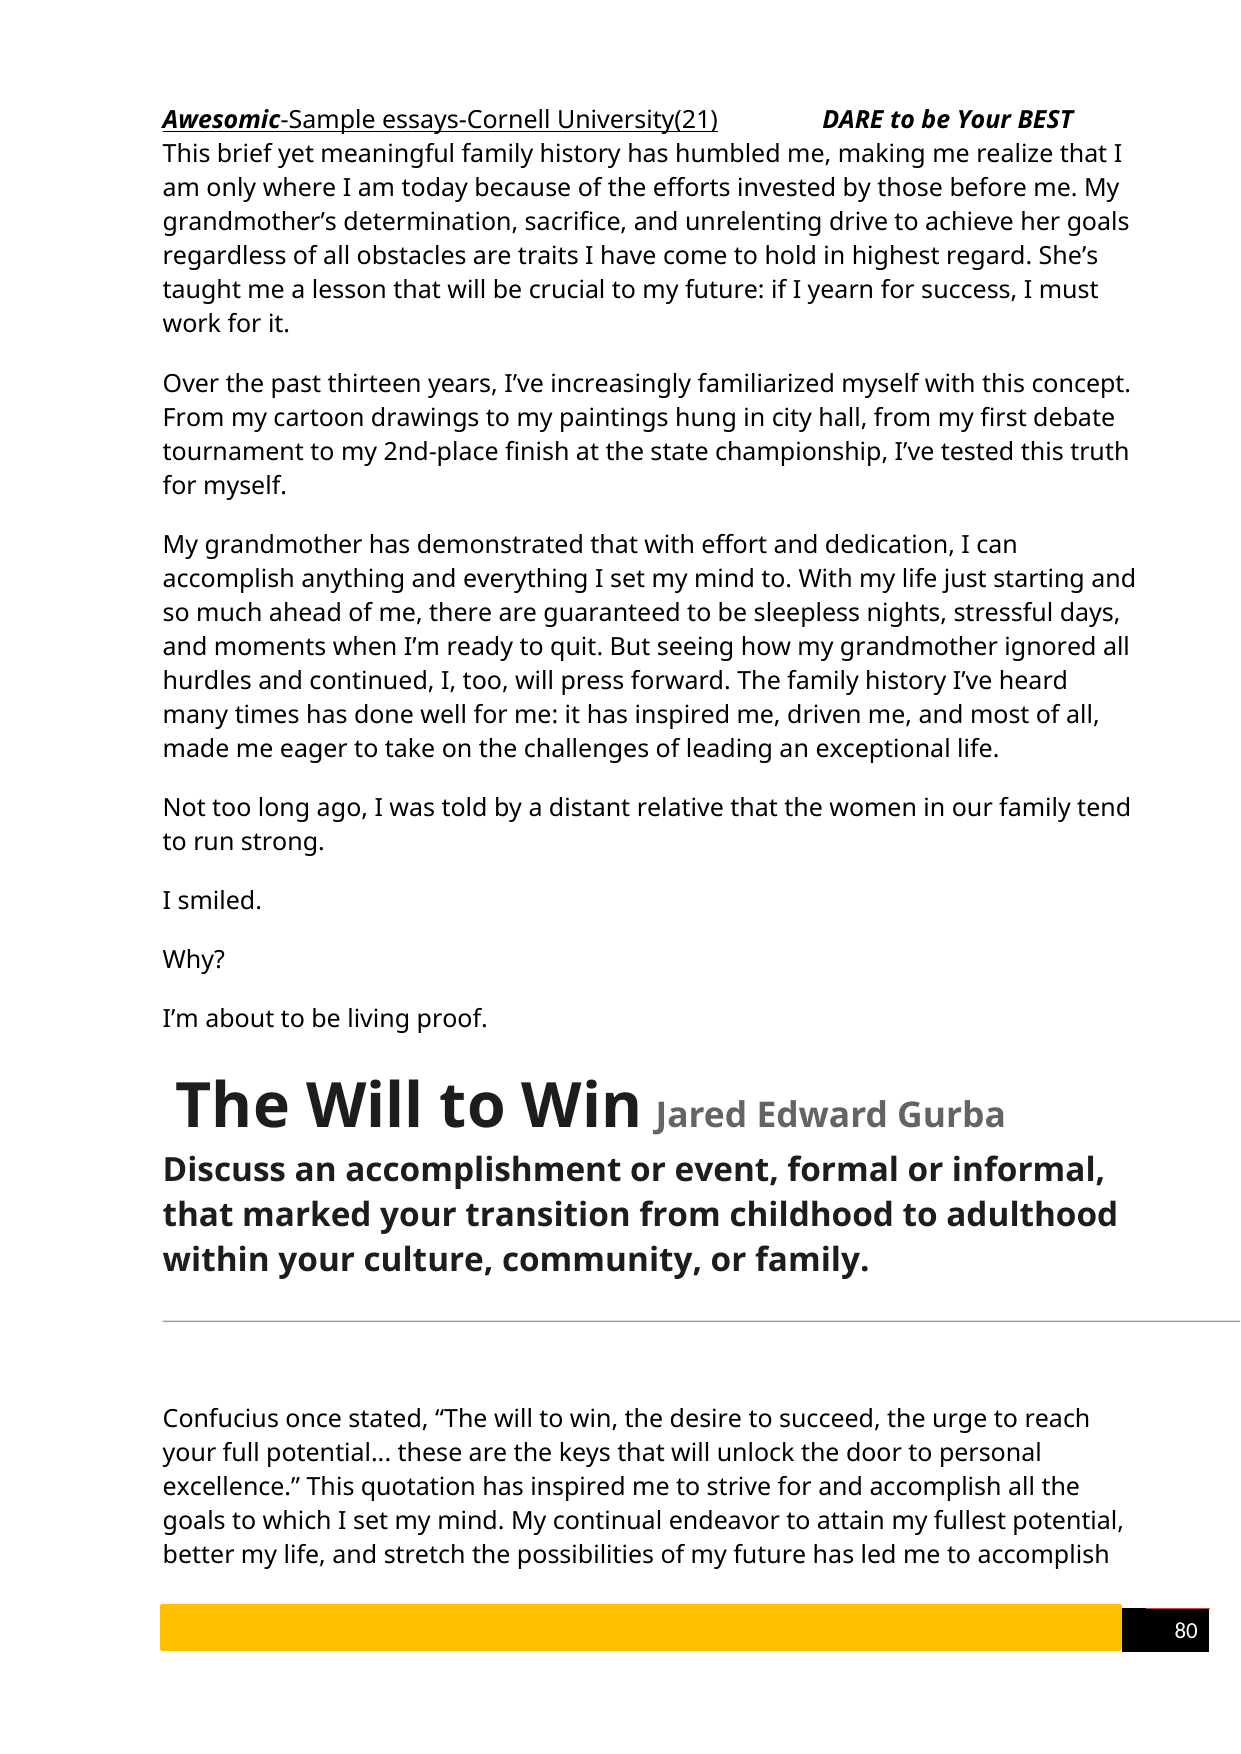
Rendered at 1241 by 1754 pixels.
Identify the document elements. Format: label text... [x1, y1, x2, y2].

text Over the past thirteen years, I’ve increasingly familiarized myself with this concept. From my cartoon drawings to my paintings hung in city hall, from my first debate tournament to my 2nd-place finish at the state championship, I’ve tested this truth for myself. [162, 365, 1137, 501]
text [162, 1400, 1137, 1571]
text Why? [162, 942, 1137, 976]
text I smiled. [162, 883, 1137, 917]
text My grandmother has demonstrated that with effort and dedication, I can accomplish anything and everything I set my mind to. With my life just starting and so much ahead of me, there are guaranteed to be sleepless nights, stressful days, and moments when I’m ready to quit. But seeing how my grandmother ignored all hurdles and continued, I, too, will press forward. The family history I’ve heard many times has done well for me: it has inspired me, driven me, and most of all, made me eager to take on the challenges of leading an exceptional life. [162, 526, 1137, 765]
text Not too long ago, I was told by a distant relative that the women in our family tend to run strong. [162, 790, 1137, 858]
text I’m about to be living proof. [162, 1001, 1137, 1035]
subtitle The Will to Win Jared Edward Gurba [162, 1060, 1137, 1145]
text Discuss an accomplishment or event, formal or informal, that marked your transition from childhood to adulthood within your culture, community, or family. [162, 1145, 1137, 1282]
text This brief yet meaningful family history has humbled me, making me realize that I am only where I am today because of the efforts invested by those before me. My grandmother’s determination, sacrifice, and unrelenting drive to achieve her goals regardless of all obstacles are traits I have come to hold in highest regard. She’s taught me a lesson that will be crucial to my future: if I yearn for success, I must work for it. [162, 136, 1137, 340]
